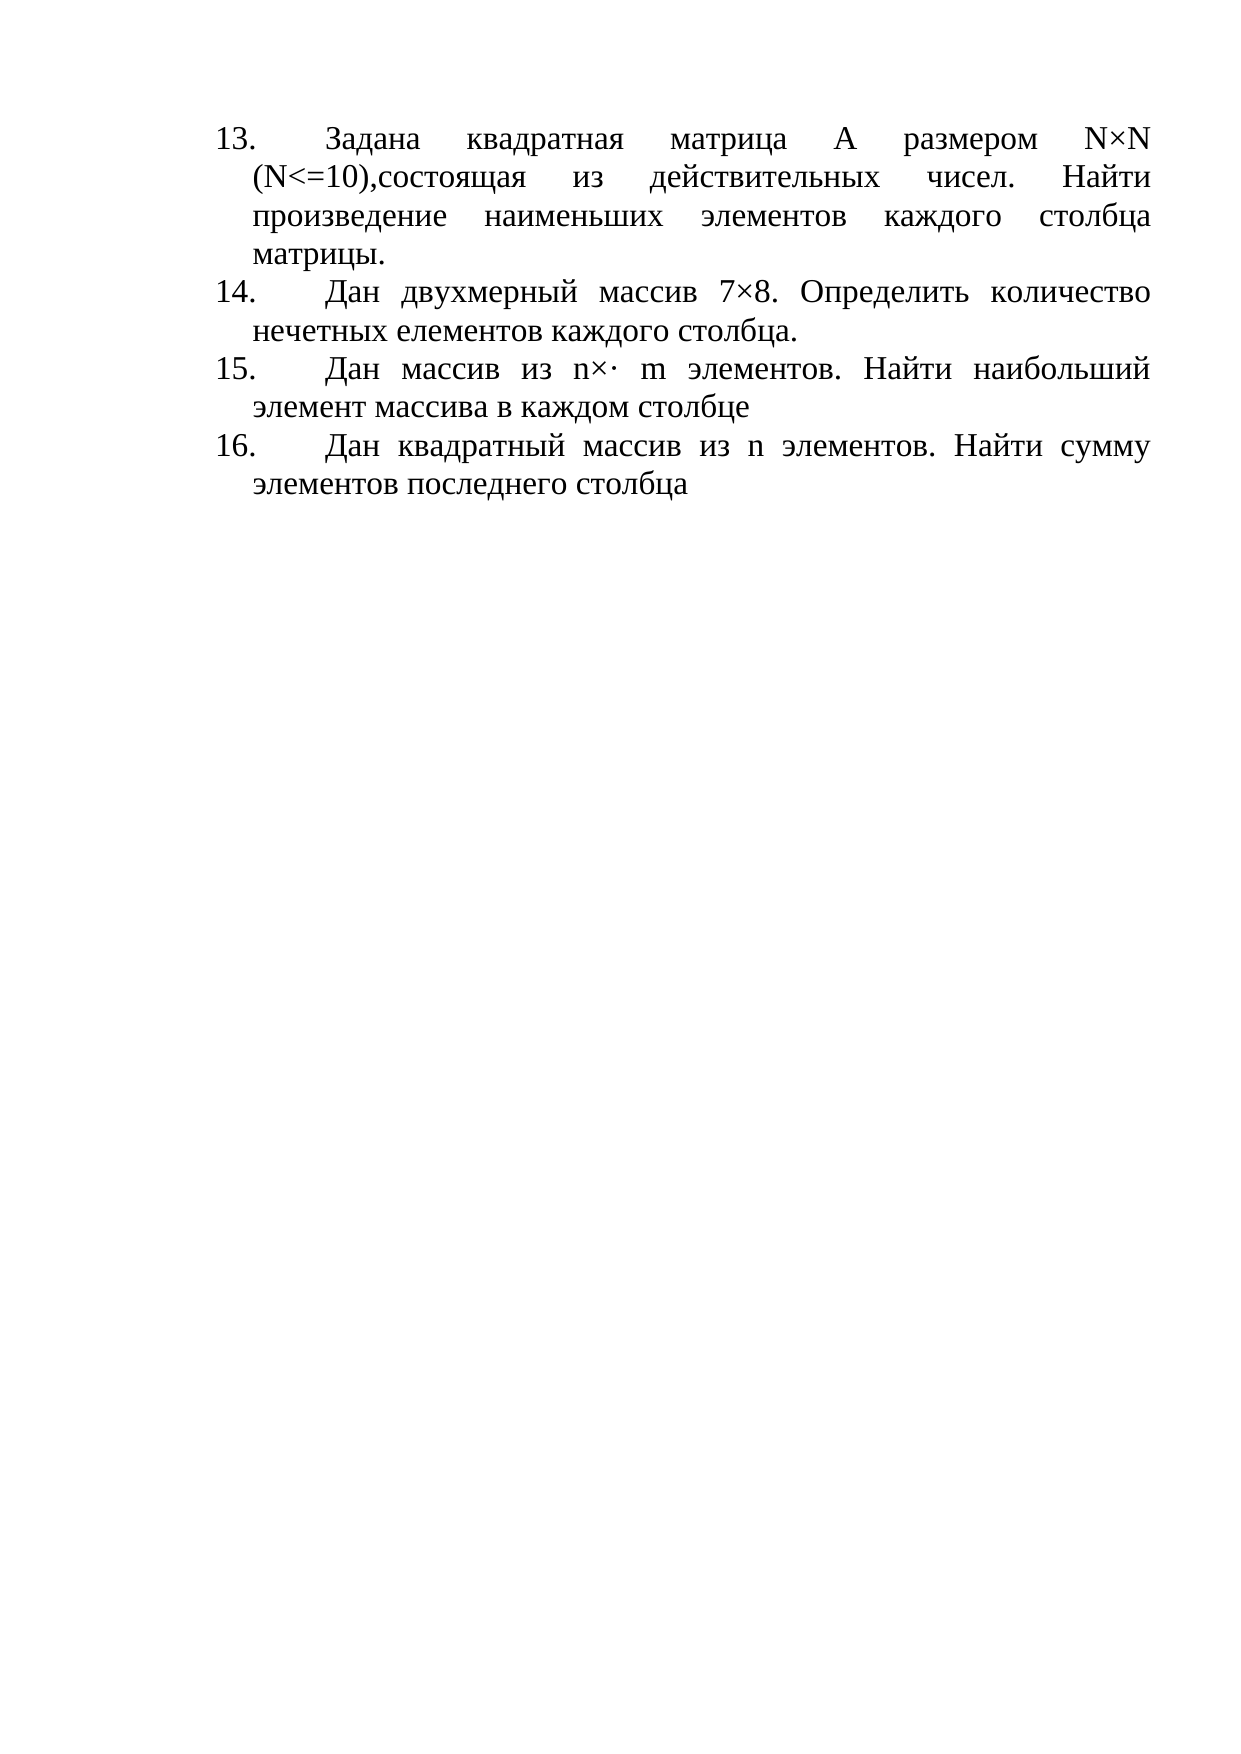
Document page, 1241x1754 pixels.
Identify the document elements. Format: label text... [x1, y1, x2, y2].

list Дан двухмерный массив 7×8. Определить количество нечетных елементов каждого столбца. [215, 271, 1152, 348]
list Дан квадратный массив из n элементов. Найти сумму элементов последнего столбца [215, 425, 1152, 501]
list Задана квадратная матрица А размером N×N (N<=10),состоящая из действительных чисел. Найти произведение наименьших элементов каждого столбца матрицы. [215, 118, 1152, 271]
list Дан массив из n×· m элементов. Найти наибольший элемент массива в каждом столбце [215, 348, 1152, 425]
